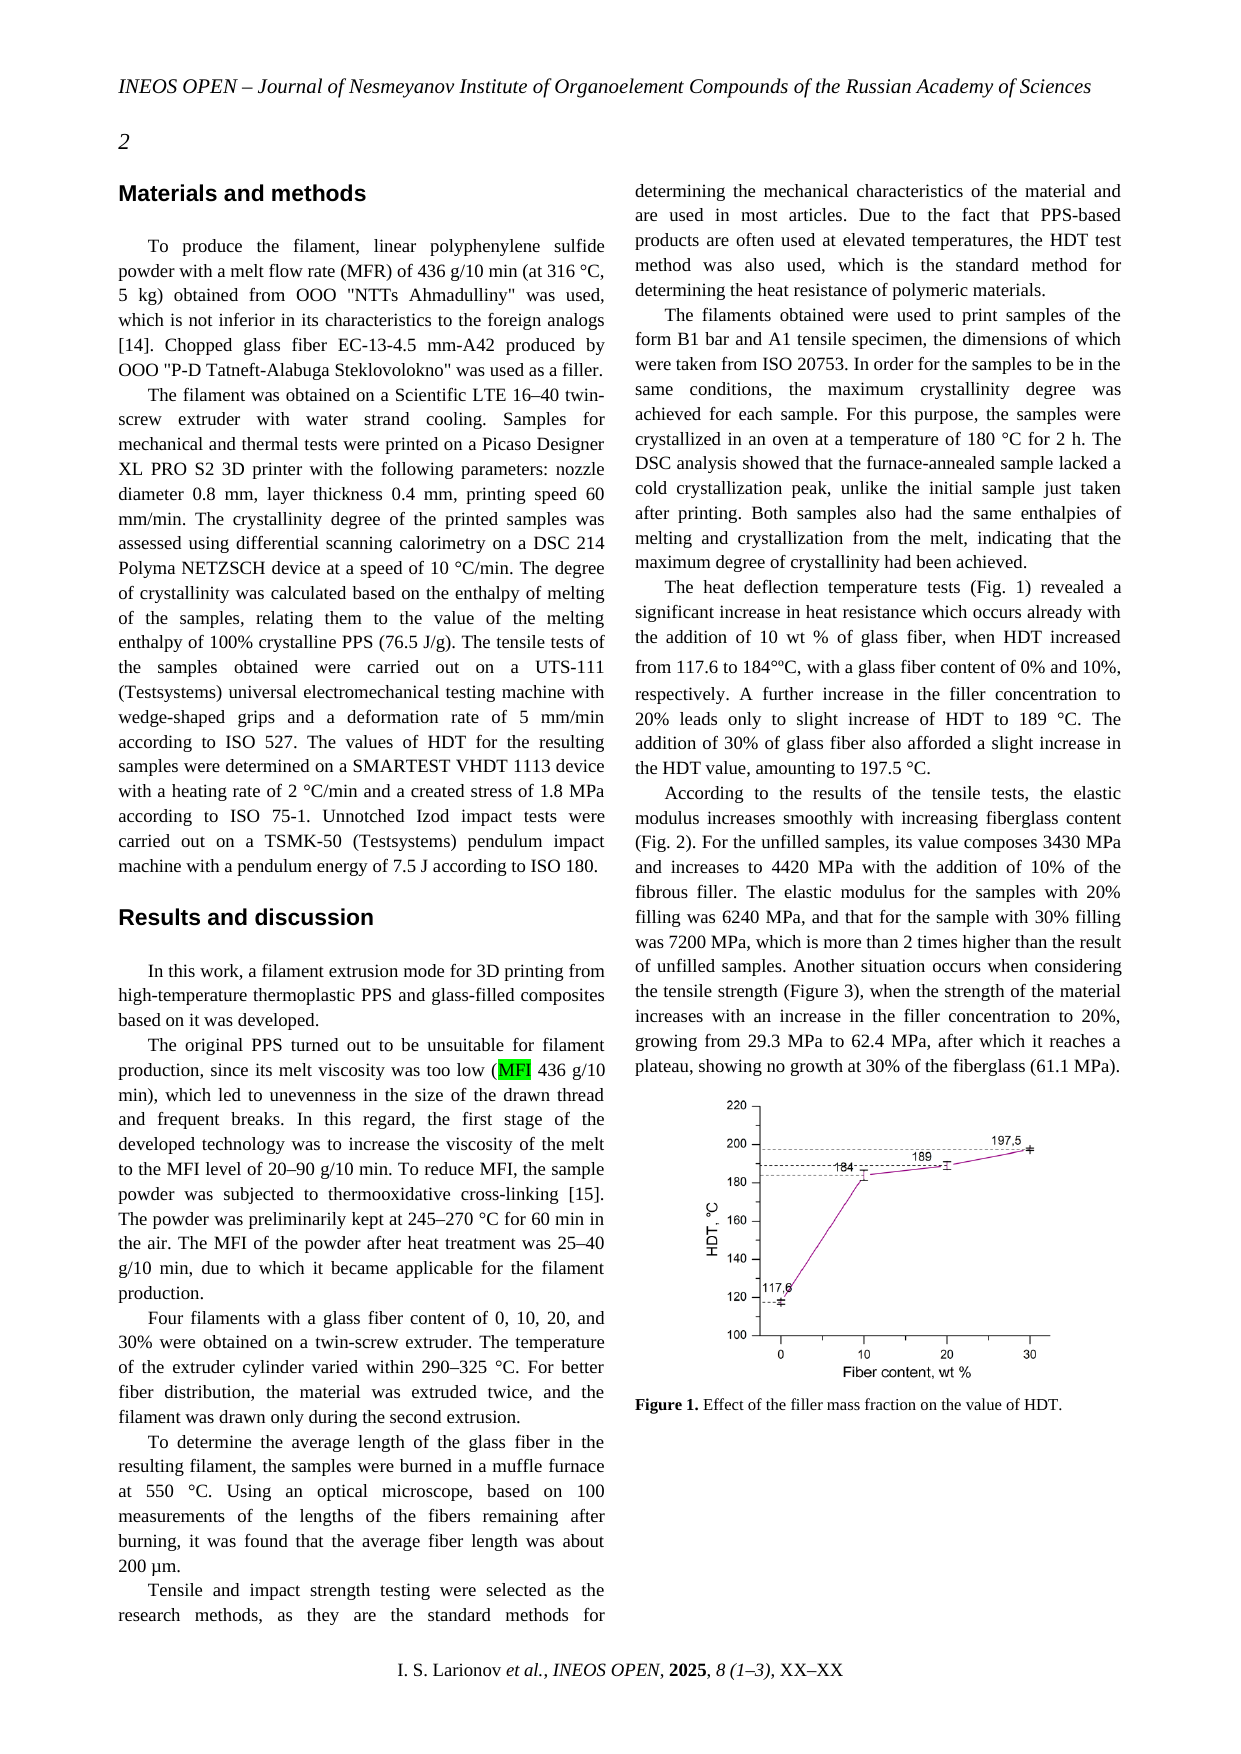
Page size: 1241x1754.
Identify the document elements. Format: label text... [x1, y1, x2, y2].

text Four filaments with a glass fiber content of 0, 10, 20, and 30% were obtained on a twin-screw extruder. The temperature of the extruder cylinder varied within 290–325 °С. For better fiber distribution, the material was extruded twice, and the filament was drawn only during the second extrusion. [118, 1307, 605, 1427]
text Figure 1. Effect of the filler mass fraction on the value of HDT. [635, 1395, 1122, 1414]
text To determine the average length of the glass fiber in the resulting filament, the samples were burned in a muffle furnace at 550 °C. Using an optical microscope, based on 100 measurements of the lengths of the fibers remaining after burning, it was found that the average fiber length was about 200 µm. [118, 1431, 605, 1576]
text Materials and methods [118, 179, 605, 206]
text The heat deflection temperature tests (Fig. 1) revealed a significant increase in heat resistance which occurs already with the addition of 10 wt % of glass fiber, when HDT increased from 117.6 to 184°ºС, with a glass fiber content of 0% and 10%, respectively. A further increase in the filler concentration to 20% leads only to slight increase of HDT to 189 °С. The addition of 30% of glass fiber also afforded a slight increase in the HDT value, amounting to 197.5 °С. [635, 576, 1122, 779]
text The filaments obtained were used to print samples of the form B1 bar and A1 tensile specimen, the dimensions of which were taken from ISO 20753. In order for the samples to be in the same conditions, the maximum crystallinity degree was achieved for each sample. For this purpose, the samples were crystallized in an oven at a temperature of 180 °C for 2 h. The DSC analysis showed that the furnace-annealed sample lacked a cold crystallization peak, unlike the initial sample just taken after printing. Both samples also had the same enthalpies of melting and crystallization from the melt, indicating that the maximum degree of crystallinity had been achieved. [635, 303, 1122, 573]
text According to the results of the tensile tests, the elastic modulus increases smoothly with increasing fiberglass content (Fig. 2). For the unfilled samples, its value composes 3430 MPa and increases to 4420 MPa with the addition of 10% of the fibrous filler. The elastic modulus for the samples with 20% filling was 6240 MPa, and that for the sample with 30% filling was 7200 MPa, which is more than 2 times higher than the result of unfilled samples. Another situation occurs when considering the tensile strength (Figure 3), when the strength of the material increases with an increase in the filler concentration to 20%, growing from 29.3 MPa to 62.4 MPa, after which it reaches a plateau, showing no growth at 30% of the fiberglass (61.1 MPa). [635, 782, 1122, 1076]
text The original PPS turned out to be unsuitable for filament production, since its melt viscosity was too low (MFI 436 g/10 min), which led to unevenness in the size of the drawn thread and frequent breaks. In this regard, the first stage of the developed technology was to increase the viscosity of the melt to the MFI level of 20–90 g/10 min. To reduce MFI, the sample powder was subjected to thermooxidative cross-linking [15]. The powder was preliminarily kept at 245–270 °C for 60 min in the air. The MFI of the powder after heat treatment was 25–40 g/10 min, due to which it became applicable for the filament production. [118, 1034, 605, 1303]
text Results and discussion [118, 904, 605, 931]
picture [706, 1100, 1051, 1379]
text The filament was obtained on a Scientific LTE 16–40 twin-screw extruder with water strand cooling. Samples for mechanical and thermal tests were printed on a Picaso Designer XL PRO S2 3D printer with the following parameters: nozzle diameter 0.8 mm, layer thickness 0.4 mm, printing speed 60 mm/min. The crystallinity degree of the printed samples was assessed using differential scanning calorimetry on a DSC 214 Polyma NETZSCH device at a speed of 10 °C/min. The degree of crystallinity was calculated based on the enthalpy of melting of the samples, relating them to the value of the melting enthalpy of 100% crystalline PPS (76.5 J/g). The tensile tests of the samples obtained were carried out on a UTS-111 (Testsystems) universal electromechanical testing machine with wedge-shaped grips and a deformation rate of 5 mm/min according to ISO 527. The values of HDT for the resulting samples were determined on a SMARTEST VHDT 1113 device with a heating rate of 2 °C/min and a created stress of 1.8 MPa according to ISO 75-1. Unnotched Izod impact tests were carried out on a TSMK-50 (Testsystems) pendulum impact machine with a pendulum energy of 7.5 J according to ISO 180. [118, 383, 605, 876]
text Tensile and impact strength testing were selected as the research methods, as they are the standard methods for determining the mechanical characteristics of the material and are used in most articles. Due to the fact that PPS-based products are often used at elevated temperatures, the HDT test method was also used, which is the standard method for determining the heat resistance of polymeric materials. [635, 179, 1122, 300]
text To produce the filament, linear polyphenylene sulfide powder with a melt flow rate (MFR) of 436 g/10 min (at 316 °С, 5 kg) obtained from OOO "NTTs Ahmadulliny" was used, which is not inferior in its characteristics to the foreign analogs [14]. Chopped glass fiber EC-13-4.5 mm-A42 produced by OOO "P-D Tatneft-Alabuga Steklovolokno" was used as a filler. [118, 235, 605, 380]
text In this work, a filament extrusion mode for 3D printing from high-temperature thermoplastic PPS and glass-filled composites based on it was developed. [118, 959, 605, 1031]
